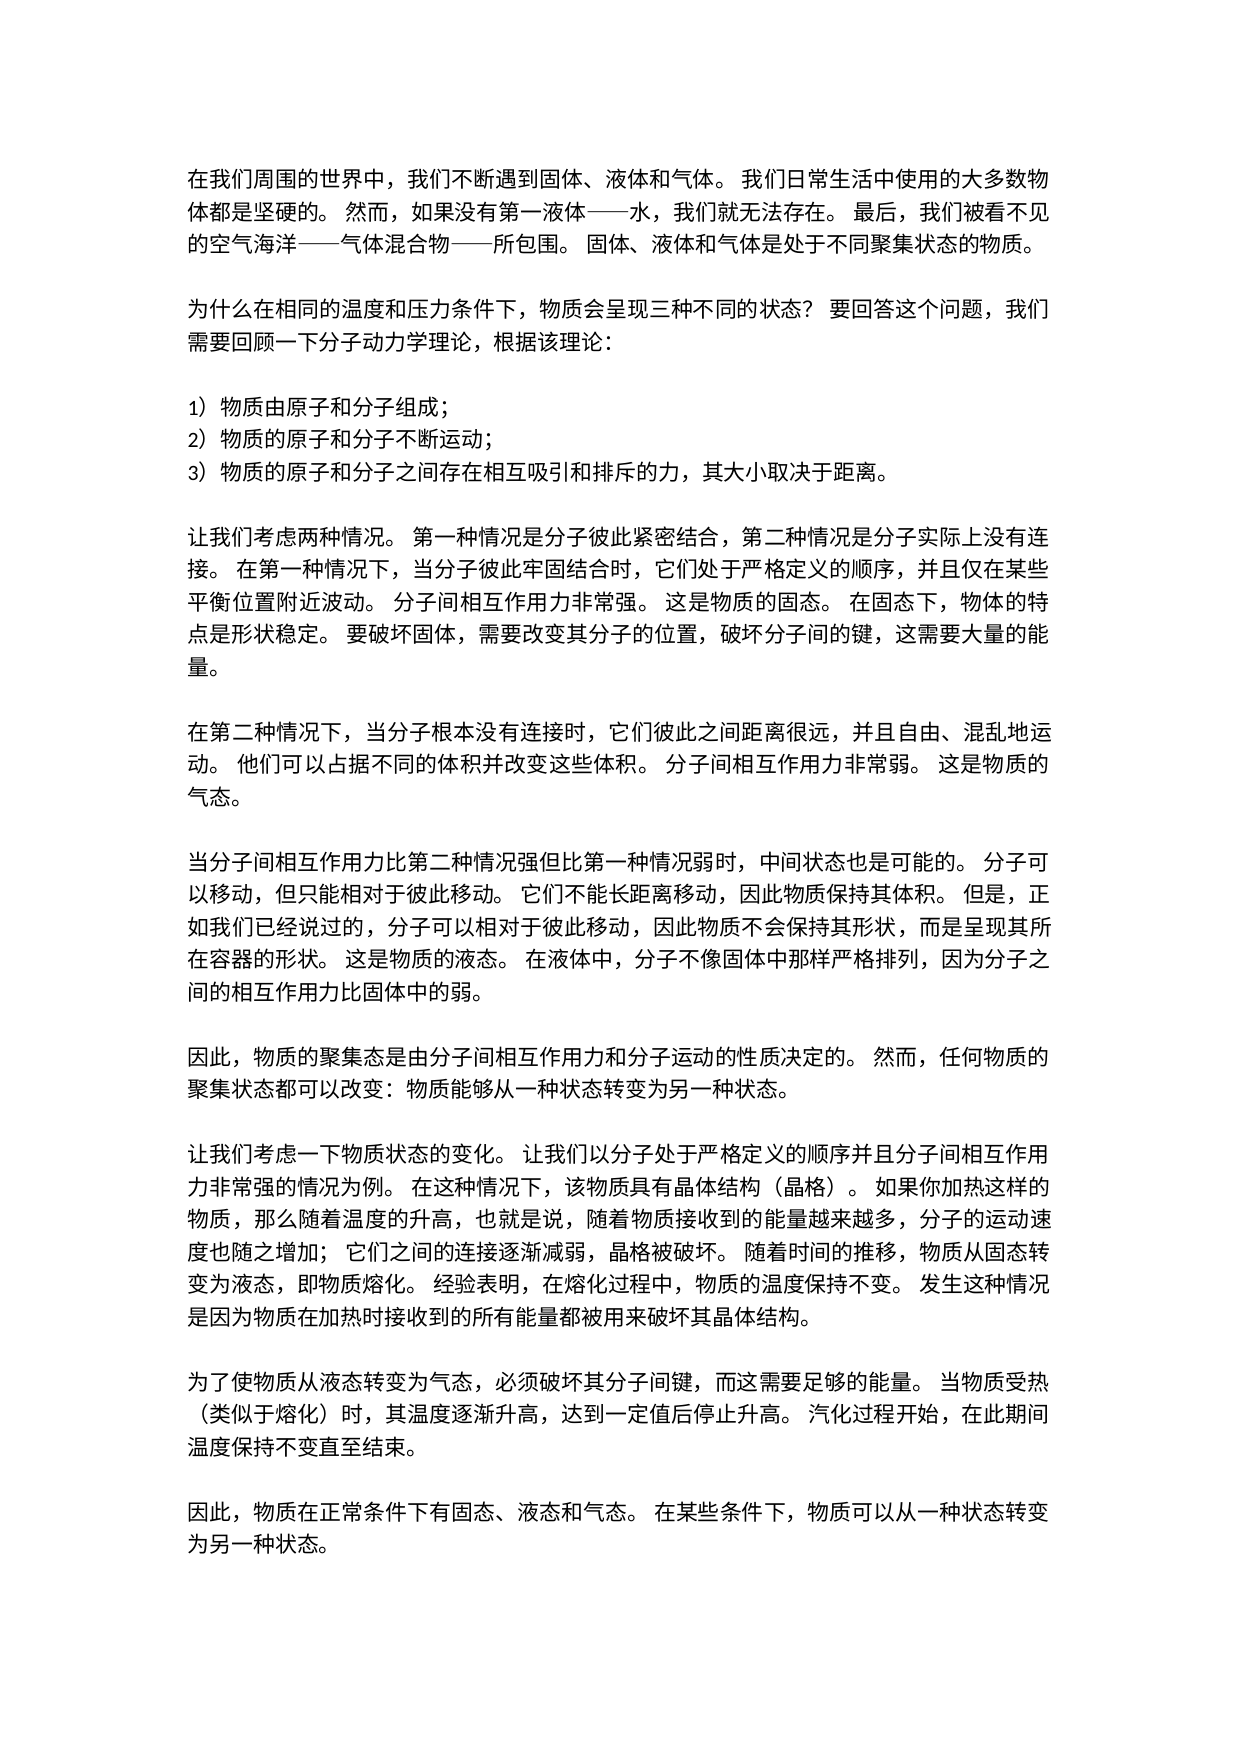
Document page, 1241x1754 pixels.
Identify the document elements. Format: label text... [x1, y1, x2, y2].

text 当分子间相互作用力比第二种情况强但比第一种情况弱时，中间状态也是可能的。 分子可以移动，但只能相对于彼此移动。 它们不能长距离移动，因此物质保持其体积。 但是，正如我们已经说过的，分子可以相对于彼此移动，因此物质不会保持其形状，而是呈现其所在容器的形状。 这是物质的液态。 在液体中，分子不像固体中那样严格排列，因为分子之间的相互作用力比固体中的弱。 [187, 844, 1053, 1007]
text 为了使物质从液态转变为气态，必须破坏其分子间键，而这需要足够的能量。 当物质受热（类似于熔化）时，其温度逐渐升高，达到一定值后停止升高。 汽化过程开始，在此期间温度保持不变直至结束。 [187, 1364, 1053, 1462]
text 在我们周围的世界中，我们不断遇到固体、液体和气体。 我们日常生活中使用的大多数物体都是坚硬的。 然而，如果没有第一液体——水，我们就无法存在。 最后，我们被看不见的空气海洋——气体混合物——所包围。 固体、液体和气体是处于不同聚集状态的物质。 [187, 162, 1053, 259]
text 在第二种情况下，当分子根本没有连接时，它们彼此之间距离很远，并且自由、混乱地运动。 他们可以占据不同的体积并改变这些体积。 分子间相互作用力非常弱。 这是物质的气态。 [187, 714, 1053, 812]
text 1）物质由原子和分子组成； [187, 389, 1053, 422]
text 为什么在相同的温度和压力条件下，物质会呈现三种不同的状态？ 要回答这个问题，我们需要回顾一下分子动力学理论，根据该理论： [187, 292, 1053, 357]
text 因此，物质的聚集态是由分子间相互作用力和分子运动的性质决定的。 然而，任何物质的聚集状态都可以改变：物质能够从一种状态转变为另一种状态。 [187, 1039, 1053, 1104]
text 让我们考虑一下物质状态的变化。 让我们以分子处于严格定义的顺序并且分子间相互作用力非常强的情况为例。 在这种情况下，该物质具有晶体结构（晶格）。 如果你加热这样的物质，那么随着温度的升高，也就是说，随着物质接收到的能量越来越多，分子的运动速度也随之增加； 它们之间的连接逐渐减弱，晶格被破坏。 随着时间的推移，物质从固态转变为液态，即物质熔化。 经验表明，在熔化过程中，物质的温度保持不变。 发生这种情况是因为物质在加热时接收到的所有能量都被用来破坏其晶体结构。 [187, 1137, 1053, 1332]
text 因此，物质在正常条件下有固态、液态和气态。 在某些条件下，物质可以从一种状态转变为另一种状态。 [187, 1494, 1053, 1559]
text 让我们考虑两种情况。 第一种情况是分子彼此紧密结合，第二种情况是分子实际上没有连接。 在第一种情况下，当分子彼此牢固结合时，它们处于严格定义的顺序，并且仅在某些平衡位置附近波动。 分子间相互作用力非常强。 这是物质的固态。 在固态下，物体的特点是形状稳定。 要破坏固体，需要改变其分子的位置，破坏分子间的键，这需要大量的能量。 [187, 519, 1053, 682]
text 2）物质的原子和分子不断运动； [187, 422, 1053, 454]
text 3）物质的原子和分子之间存在相互吸引和排斥的力，其大小取决于距离。 [187, 454, 1053, 487]
